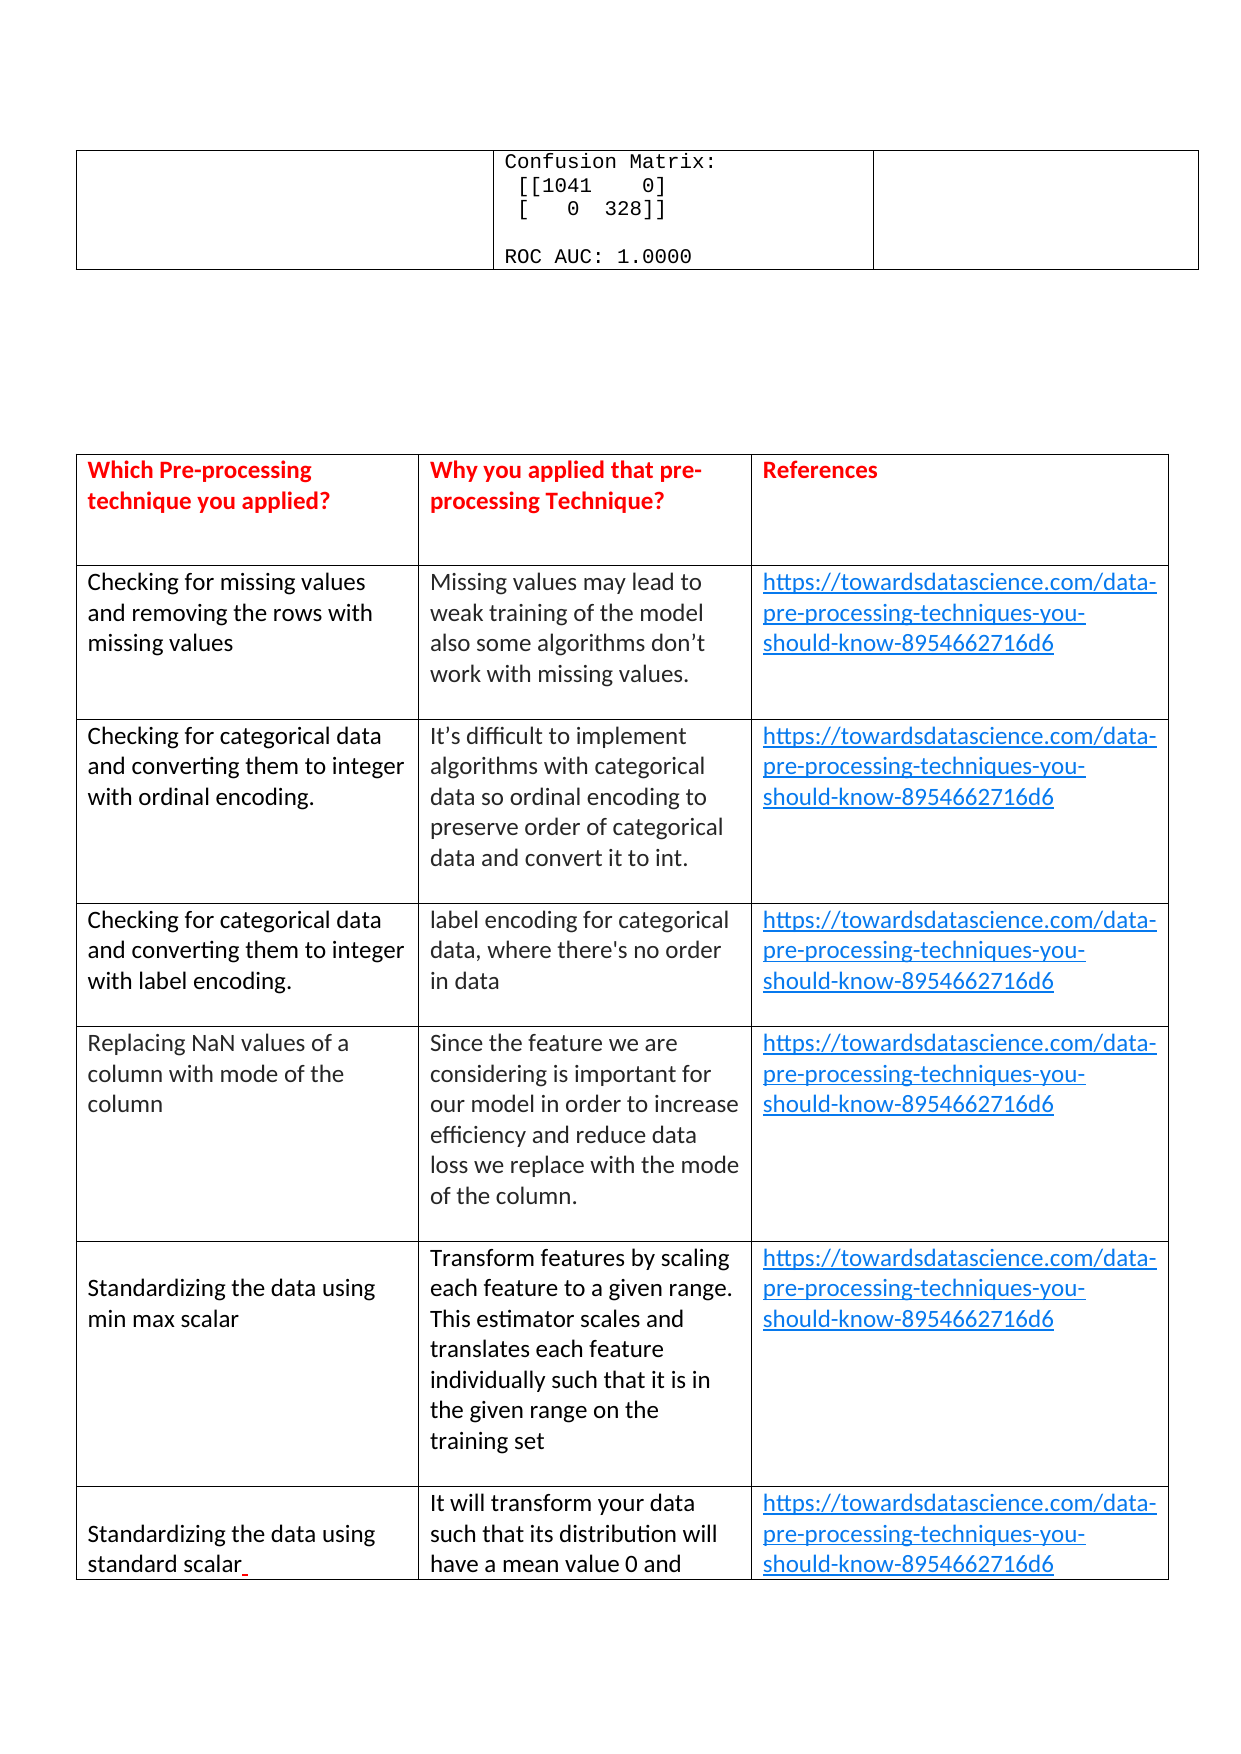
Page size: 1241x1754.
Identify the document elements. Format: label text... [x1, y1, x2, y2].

table_cell https://towardsdatascience.com/data-pre-processing-techniques-you-should-know-8954662716d6 [752, 1027, 1168, 1241]
table_cell Standardizing the data using min max scalar [77, 1242, 418, 1486]
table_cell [77, 1487, 418, 1579]
table_cell Checking for missing values and removing the rows with missing values [77, 566, 418, 719]
table_header References [752, 455, 1168, 565]
table_cell https://towardsdatascience.com/data-pre-processing-techniques-you-should-know-8954662716d6 [752, 1242, 1168, 1486]
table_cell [77, 151, 493, 269]
table_cell It’s difficult to implement algorithms with categorical data so ordinal encoding to preserve order of categorical data and convert it to int. [419, 720, 751, 903]
table_cell https://towardsdatascience.com/data-pre-processing-techniques-you-should-know-8954662716d6 [752, 566, 1168, 719]
table_cell [874, 151, 1198, 269]
table_cell Checking for categorical data and converting them to integer with label encoding. [77, 904, 418, 1026]
table_header Why you applied that pre-processing Technique? [419, 455, 751, 565]
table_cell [752, 1487, 1168, 1579]
table_cell Since the feature we are considering is important for our model in order to increase efficiency and reduce data loss we replace with the mode of the column. [419, 1027, 751, 1241]
table_cell label encoding for categorical data, where there's no order in data [419, 904, 751, 1026]
table_cell Missing values may lead to weak training of the model also some algorithms don’t work with missing values. [419, 566, 751, 719]
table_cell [494, 151, 873, 269]
table_cell https://towardsdatascience.com/data-pre-processing-techniques-you-should-know-8954662716d6 [752, 720, 1168, 903]
table_cell Replacing NaN values of a column with mode of the column [77, 1027, 418, 1241]
table_cell Transform features by scaling each feature to a given range. This estimator scales and translates each feature individually such that it is in the given range on the training set [419, 1242, 751, 1486]
table_cell Checking for categorical data and converting them to integer with ordinal encoding. [77, 720, 418, 903]
table_header Which Pre-processing technique you applied? [77, 455, 418, 565]
table_cell https://towardsdatascience.com/data-pre-processing-techniques-you-should-know-8954662716d6 [752, 904, 1168, 1026]
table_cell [419, 1487, 751, 1579]
